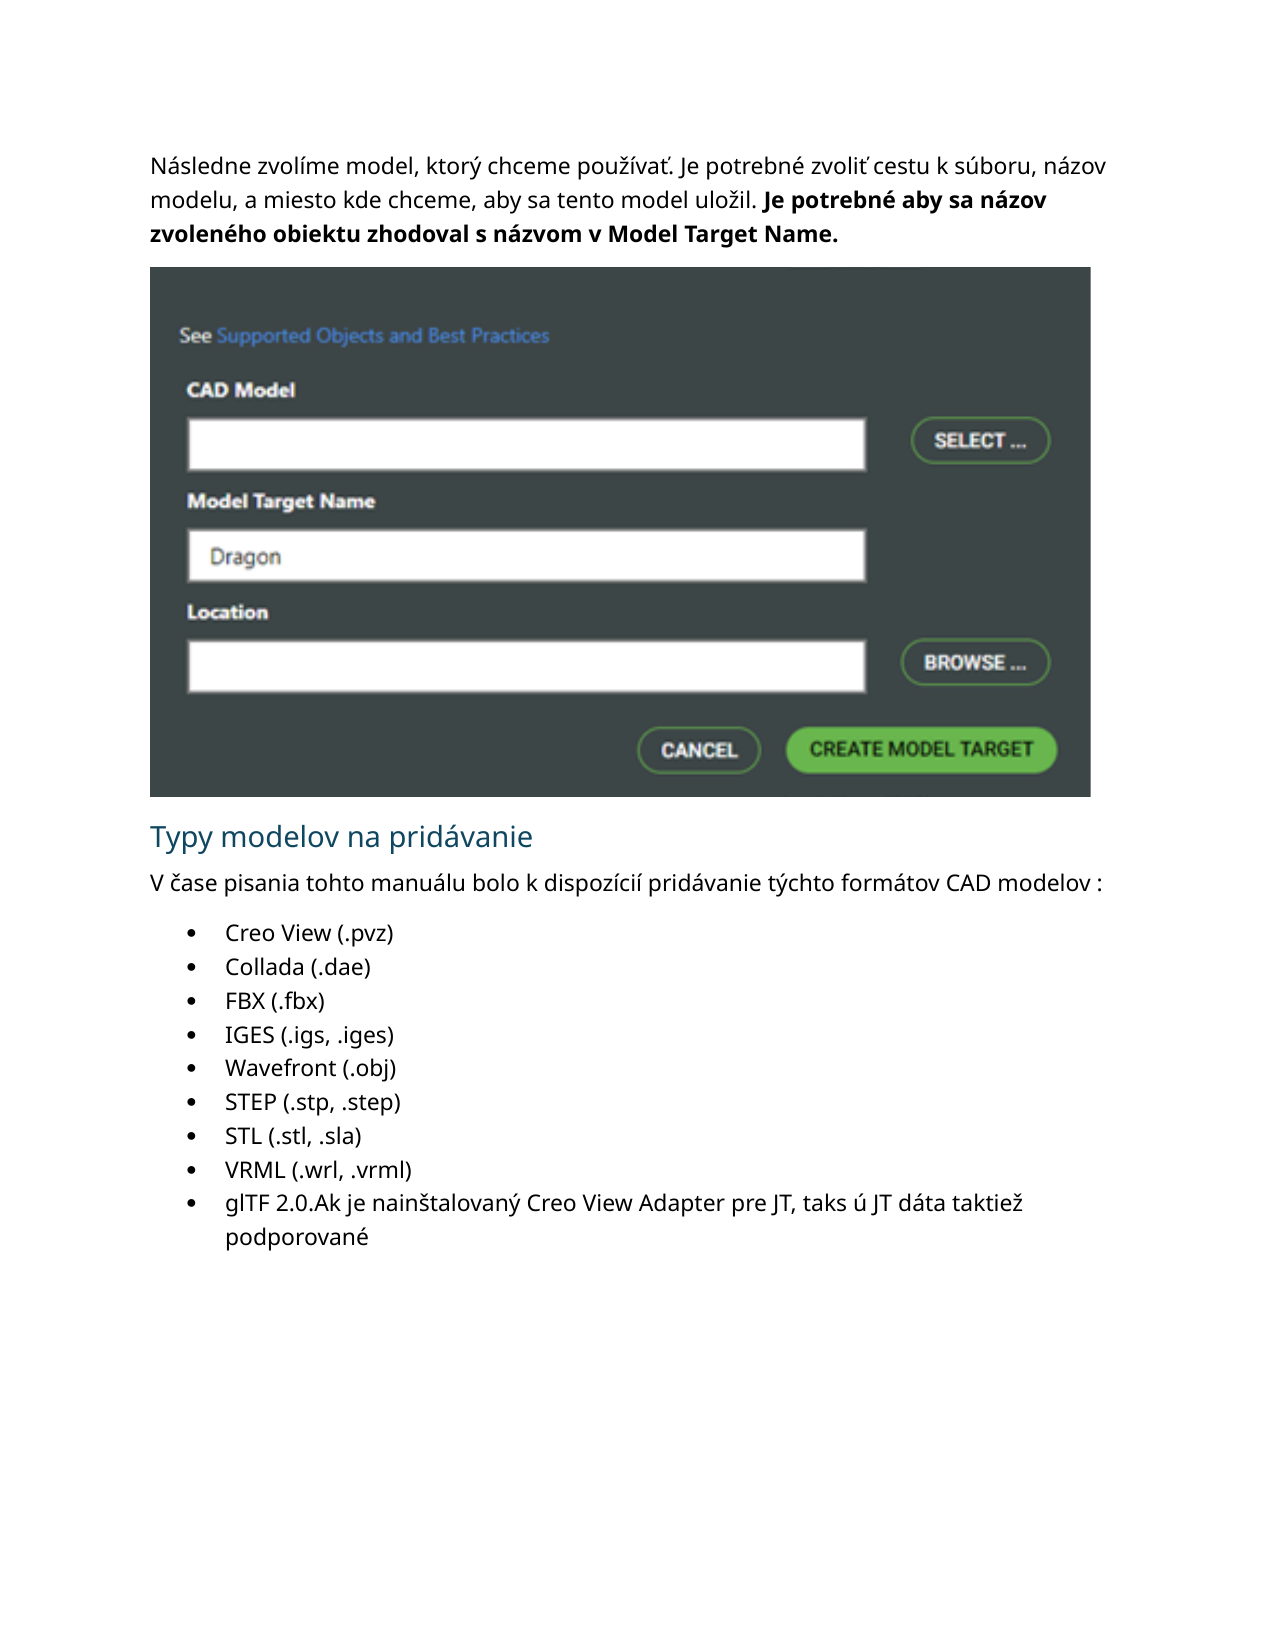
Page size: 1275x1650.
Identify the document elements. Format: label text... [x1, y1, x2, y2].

list Creo View (.pvz) [187, 917, 1125, 949]
list Collada (.dae) [187, 951, 1125, 982]
list glTF 2.0.Ak je nainštalovaný Creo View Adapter pre JT, taks ú JT dáta taktiež podporované [187, 1187, 1125, 1252]
subtitle Typy modelov na pridávanie [150, 816, 1125, 856]
list STL (.stl, .sla) [187, 1120, 1125, 1151]
list STEP (.stp, .step) [187, 1086, 1125, 1117]
text Následne zvolíme model, ktorý chceme používať. Je potrebné zvoliť cestu k súboru, názov modelu, a miesto kde chceme, aby sa tento model uložil. Je potrebné aby sa názov zvoleného obiektu zhodoval s názvom v Model Target Name. [150, 150, 1125, 249]
text V čase pisania tohto manuálu bolo k dispozícií pridávanie týchto formátov CAD modelov : [150, 867, 1125, 898]
list FBX (.fbx) [187, 985, 1125, 1016]
picture [150, 267, 1091, 797]
list Wavefront (.obj) [187, 1052, 1125, 1084]
list VRML (.wrl, .vrml) [187, 1154, 1125, 1185]
list IGES (.igs, .iges) [187, 1019, 1125, 1050]
